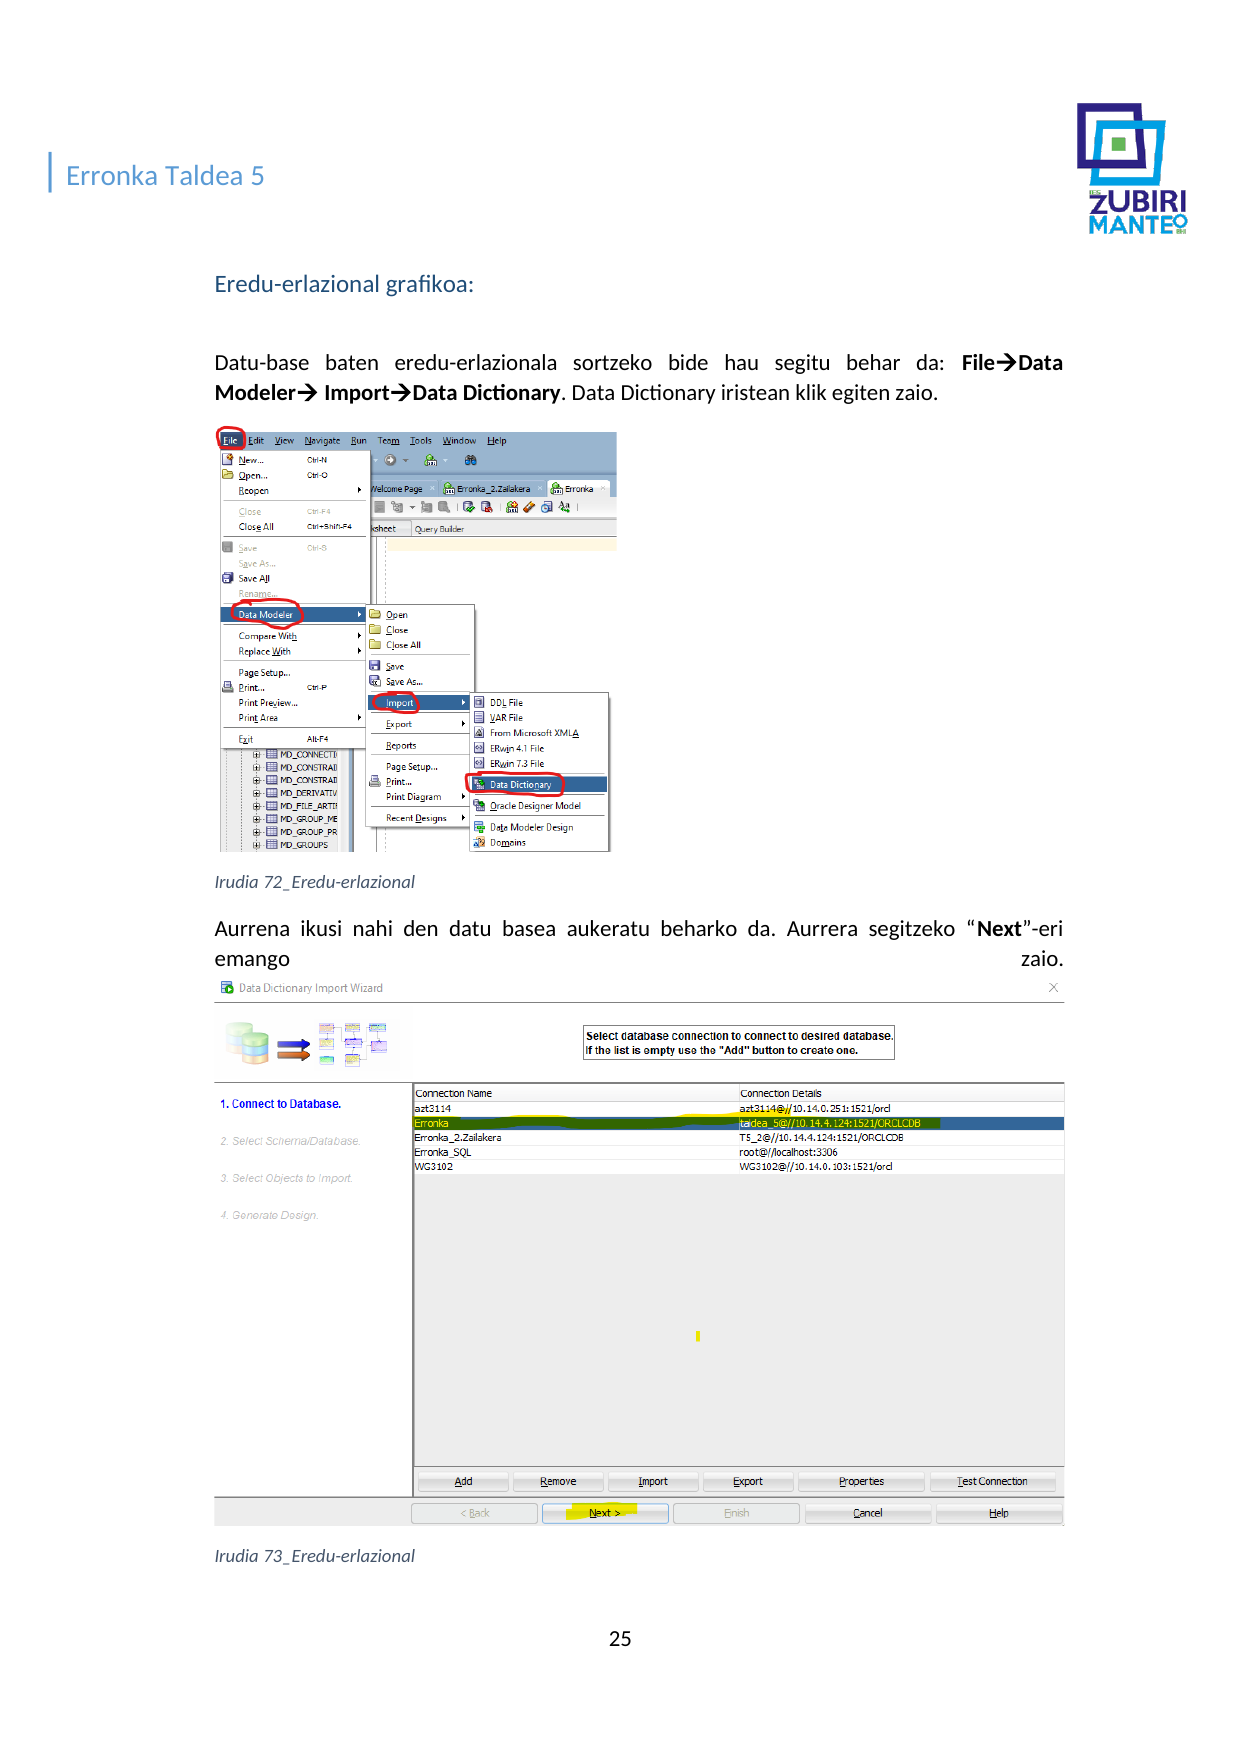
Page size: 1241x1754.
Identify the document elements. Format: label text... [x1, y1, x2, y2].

picture [214, 974, 1065, 1526]
text Irudia 72_Eredu-erlazional [214, 871, 1063, 893]
subtitle Eredu-erlazional grafikoa: [214, 268, 1063, 299]
text Datu-base baten eredu-erlazionala sortzeko bide hau segitu behar da: FileData Modeler ImportData Dictionary. Data Dictionary iristean klik egiten zaio. [214, 348, 1063, 406]
text Irudia 73_Eredu-erlazional [214, 1544, 1063, 1567]
text Aurrena ikusi nahi den datu basea aukeratu beharko da. Aurrera segitzeko “Next”-eri emango zaio. [214, 914, 1063, 974]
picture [1065, 101, 1200, 237]
picture [214, 425, 617, 852]
